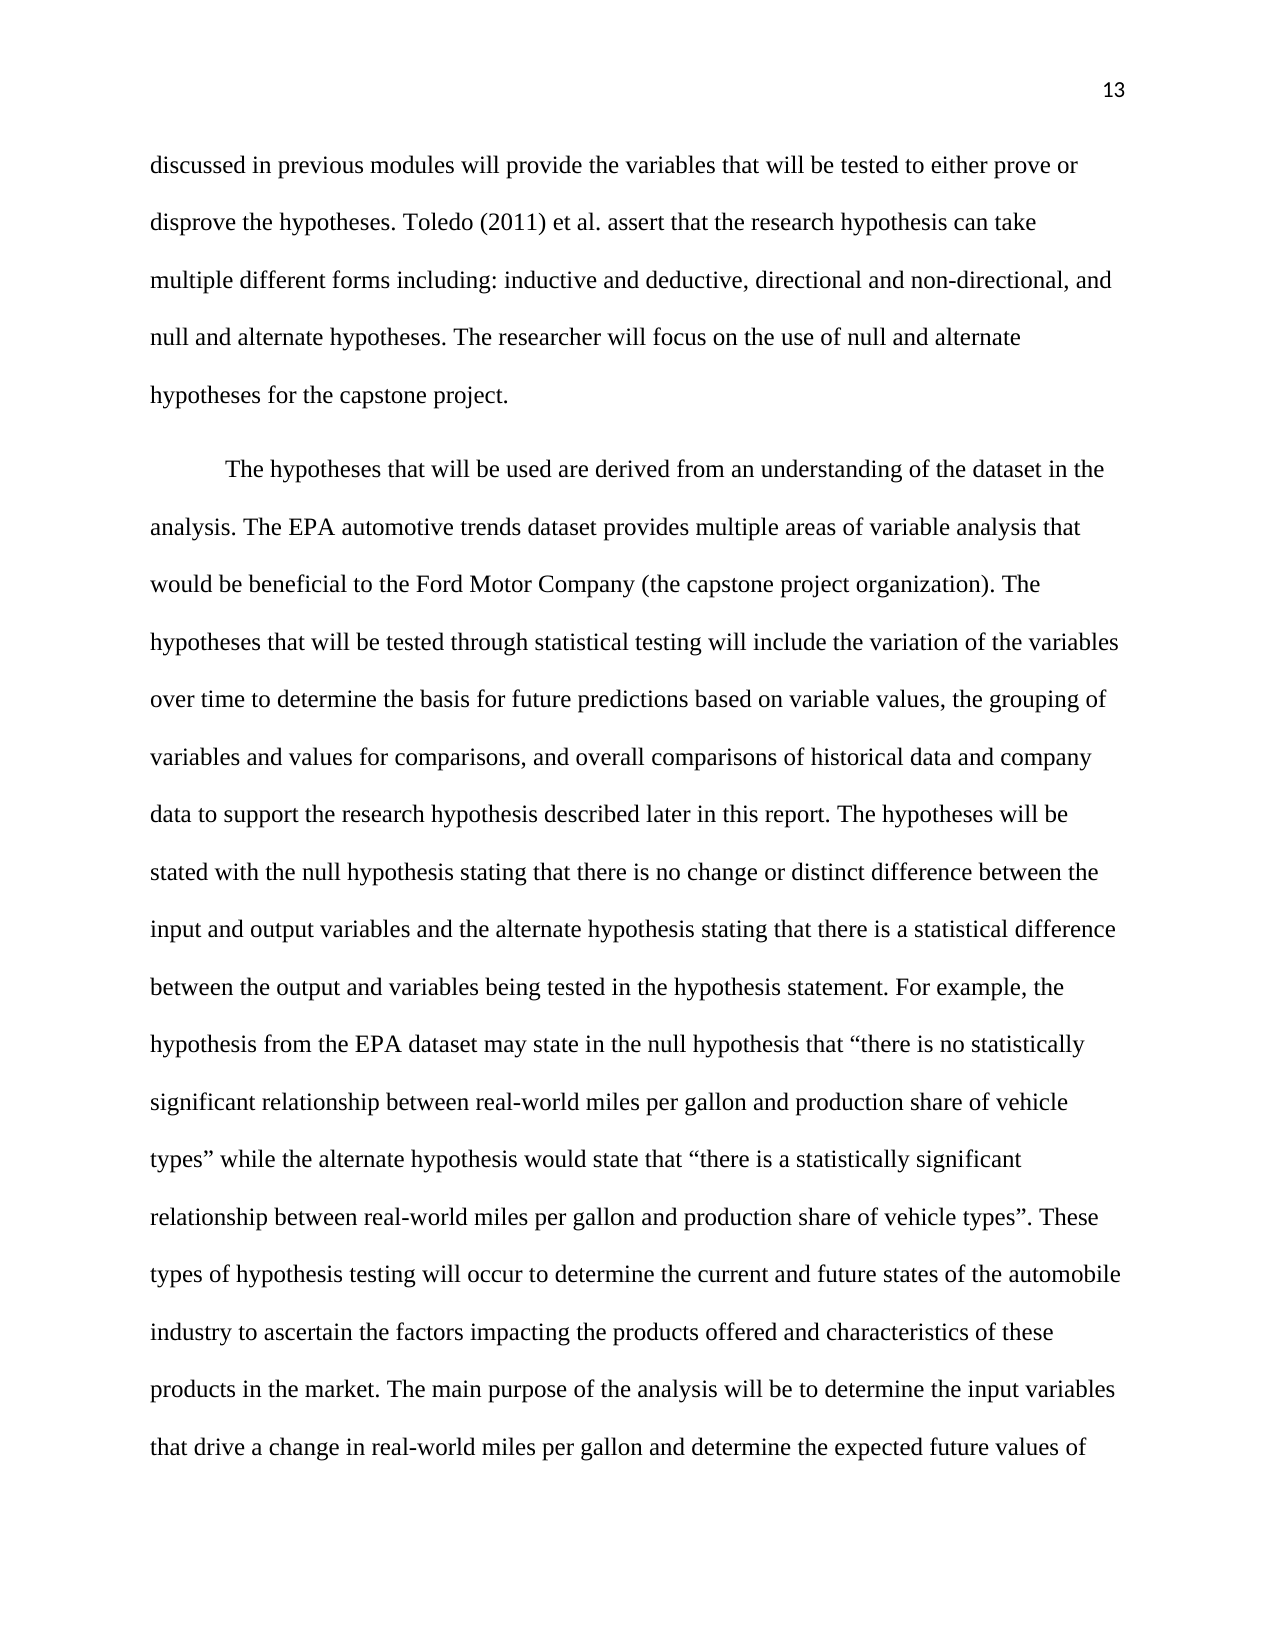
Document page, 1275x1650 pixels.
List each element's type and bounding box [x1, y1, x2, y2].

text [150, 150, 1125, 409]
text [150, 454, 1125, 1460]
